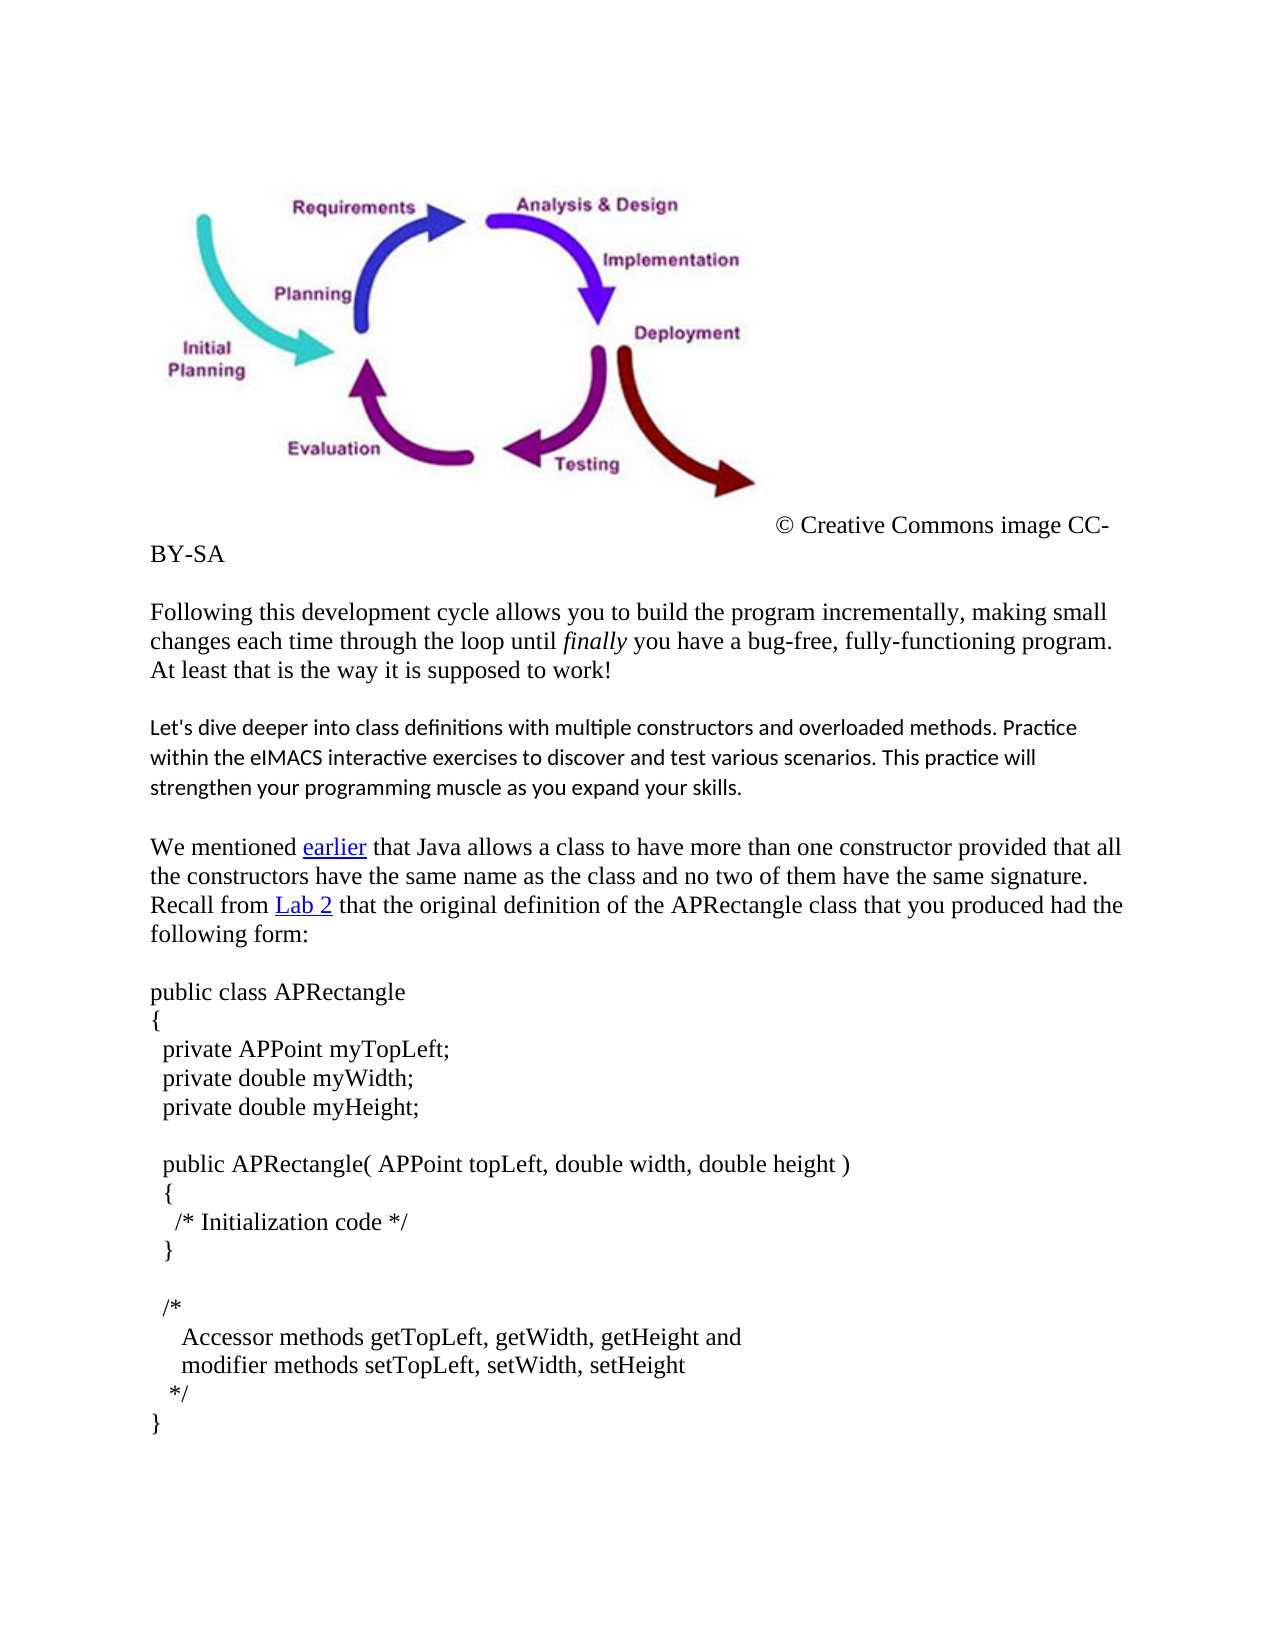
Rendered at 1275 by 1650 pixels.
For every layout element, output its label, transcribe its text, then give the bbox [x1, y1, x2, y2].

picture [150, 150, 776, 534]
text We mentioned earlier that Java allows a class to have more than one constructor provided that all the constructors have the same name as the class and no two of them have the same signature. Recall from Lab 2 that the original definition of the APRectangle class that you produced had the following form: [150, 832, 1125, 947]
text Following this development cycle allows you to build the program incrementally, making small changes each time through the loop until finally you have a bug-free, fully-functioning program. At least that is the way it is supposed to work! [150, 597, 1125, 683]
text public class APRectangle { private APPoint myTopLeft; private double myWidth; private double myHeight; public APRectangle( APPoint topLeft, double width, double height ) { /* Initialization code */ } /* Accessor methods getTopLeft, getWidth, getHeight and modifier methods setTopLeft, setWidth, setHeight */ } [150, 977, 1125, 1437]
text Let's dive deeper into class definitions with multiple constructors and overloaded methods. Practice within the eIMACS interactive exercises to discover and test various scenarios. This practice will strengthen your programming muscle as you expand your skills. [150, 713, 1125, 801]
